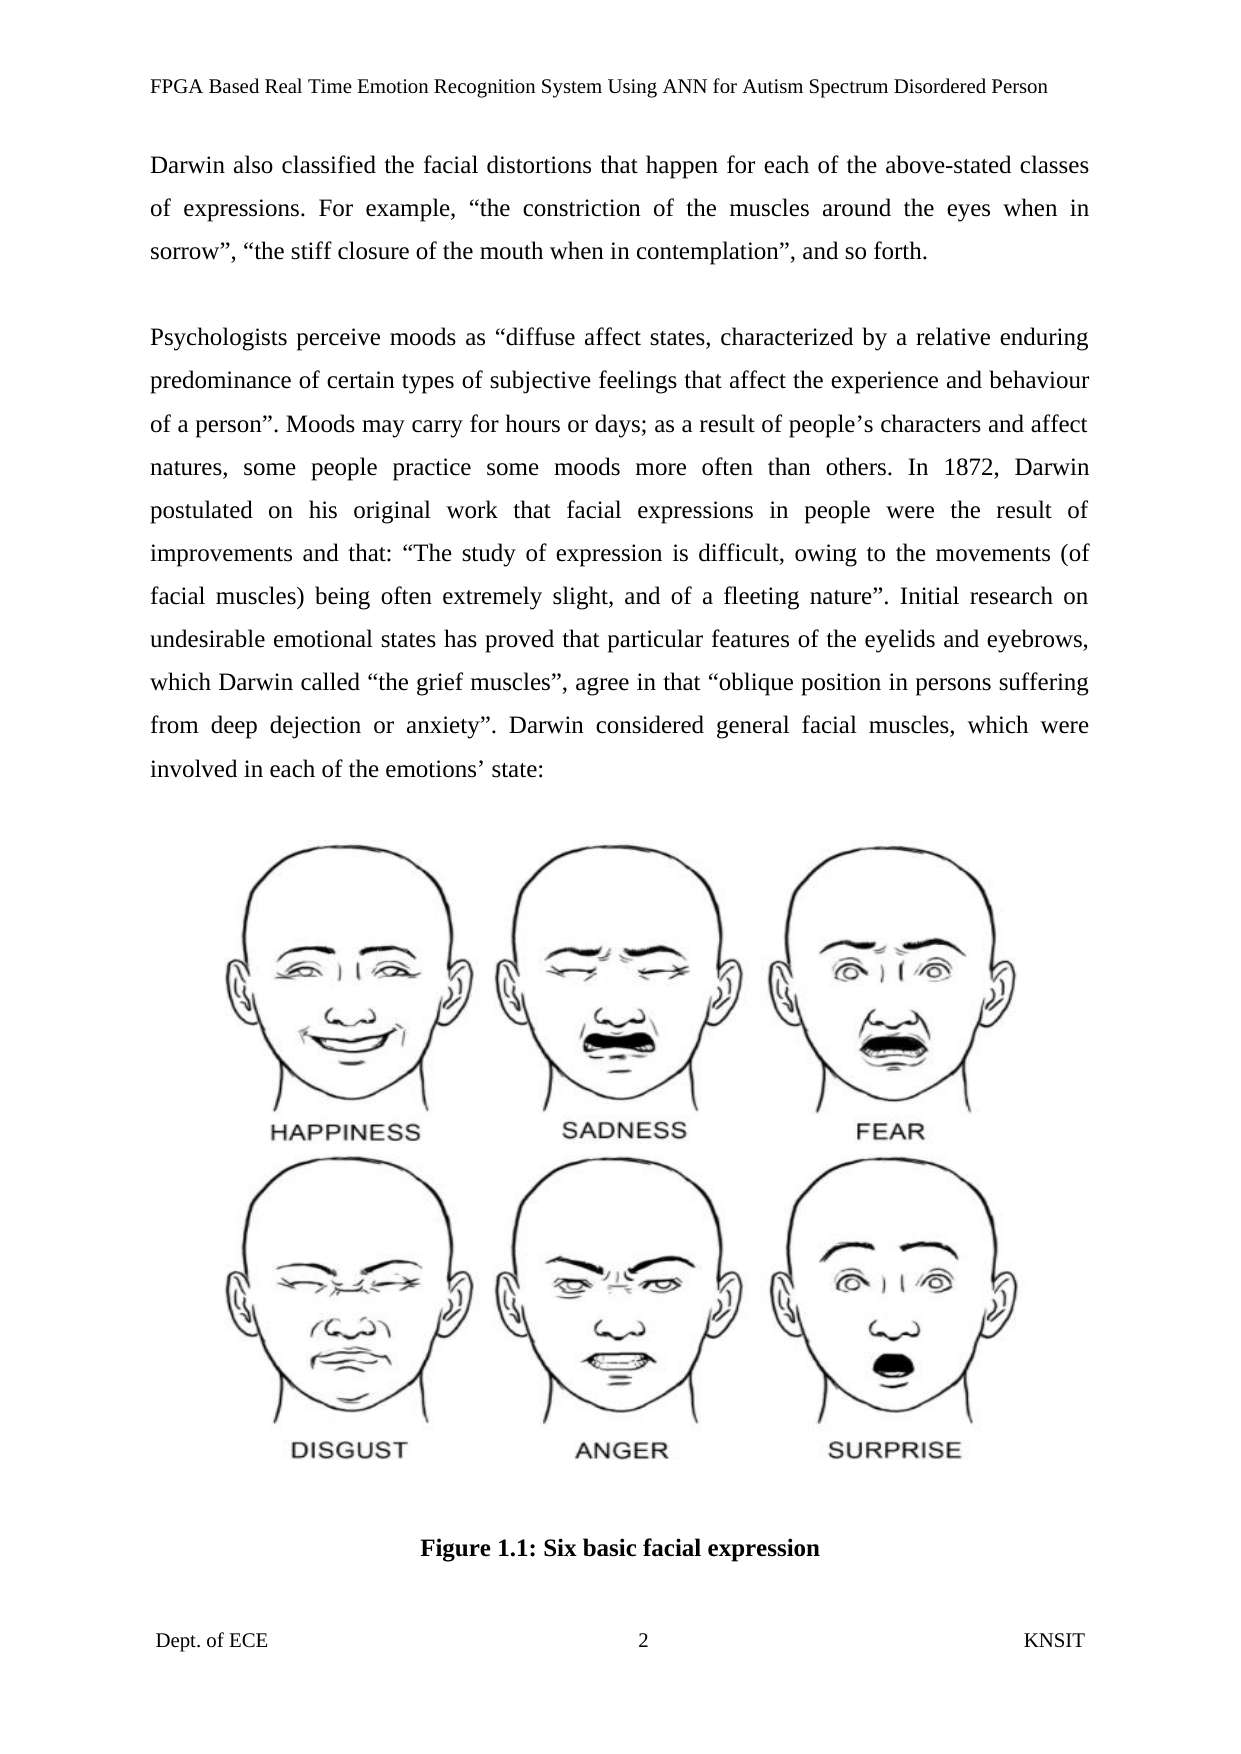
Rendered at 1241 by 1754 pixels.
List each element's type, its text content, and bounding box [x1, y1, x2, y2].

text Darwin also classified the facial distortions that happen for each of the above-stated classes of expressions. For example, “the constriction of the muscles around the eyes when in sorrow”, “the stiff closure of the mouth when in contemplation”, and so forth. [150, 150, 1090, 265]
text Figure 1.1: Six basic facial expression [150, 1533, 1090, 1562]
text Psychologists perceive moods as “diffuse affect states, characterized by a relative enduring predominance of certain types of subjective feelings that affect the experience and behaviour of a person”. Moods may carry for hours or days; as a result of people’s characters and affect natures, some people practice some moods more often than others. In 1872, Darwin postulated on his original work that facial expressions in people were the result of improvements and that: “The study of expression is difficult, owing to the movements (of facial muscles) being often extremely slight, and of a fleeting nature”. Initial research on undesirable emotional states has proved that particular features of the eyelids and eyebrows, which Darwin called “the grief muscles”, agree in that “oblique position in persons suffering from deep dejection or anxiety”. Darwin considered general facial muscles, which were involved in each of the emotions’ state: [150, 322, 1090, 782]
